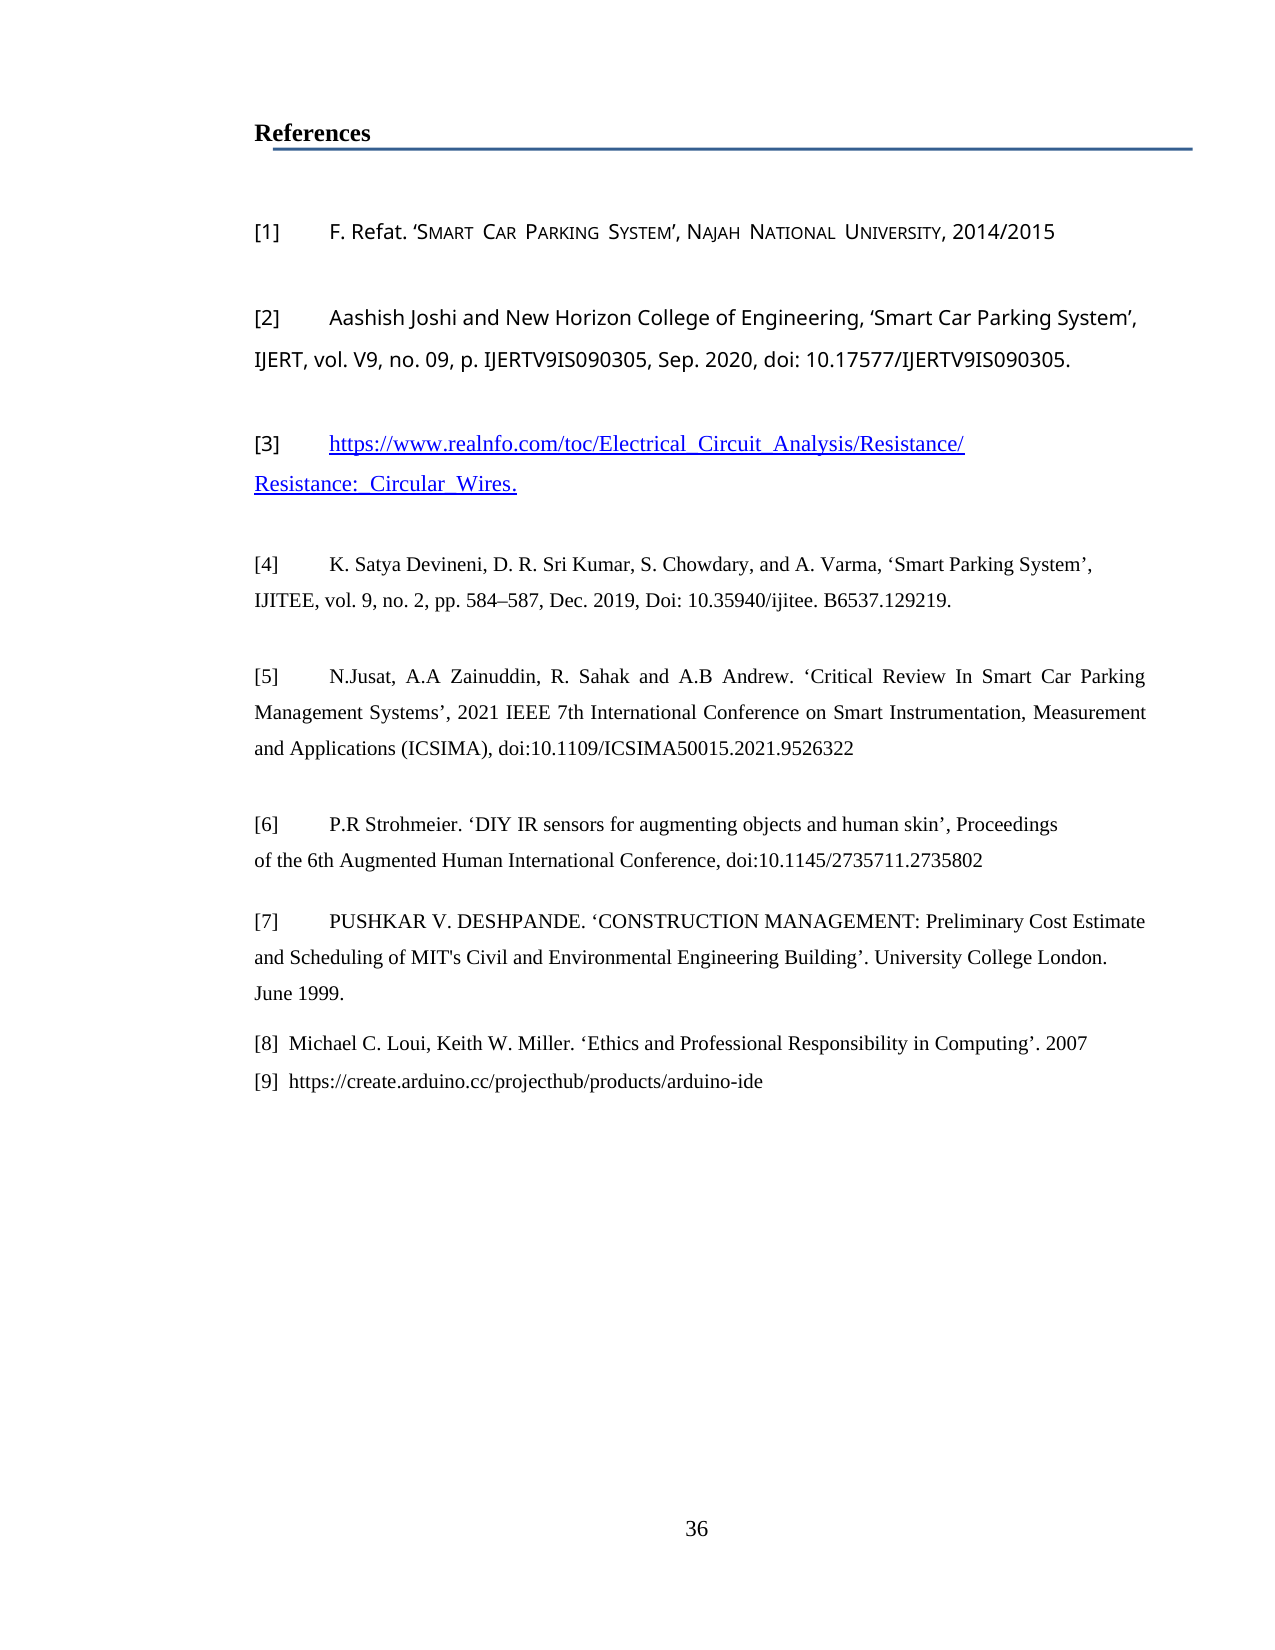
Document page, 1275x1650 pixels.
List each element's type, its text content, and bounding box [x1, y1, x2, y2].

text [9] https://create.arduino.cc/projecthub/products/arduino-ide [254, 1069, 1196, 1093]
list Aashish Joshi and New Horizon College of Engineering, ‘Smart Car Parking System’, IJERT, vol. V9, no. 09, p. IJERTV9IS090305, Sep. 2020, doi: 10.17577/IJERTV9IS090305. [254, 303, 1138, 374]
list https://www.realnfo.com/toc/Electrical_Circuit_Analysis/Resistance/Resistance:_Circular_Wires. [254, 429, 1138, 497]
list F. Refat. ‘SMART CAR PARKING SYSTEM’, NAJAH NATIONAL UNIVERSITY, 2014/2015 [254, 217, 1196, 246]
list P.R Strohmeier. ‘DIY IR sensors for augmenting objects and human skin’, Proceedings of the 6th Augmented Human International Conference, doi:10.1145/2735711.2735802 [254, 812, 1079, 872]
list K. Satya Devineni, D. R. Sri Kumar, S. Chowdary, and A. Varma, ‘Smart Parking System’, IJITEE, vol. 9, no. 2, pp. 584–587, Dec. 2019, Doi: 10.35940/ijitee. B6537.129219. [254, 552, 1135, 612]
text [8] Michael C. Loui, Keith W. Miller. ‘Ethics and Professional Responsibility in Computing’. 2007 [254, 1031, 1196, 1055]
text References [254, 118, 1196, 147]
list N.Jusat, A.A Zainuddin, R. Sahak and A.B Andrew. ‘Critical Review In Smart Car Parking Management Systems’, 2021 IEEE 7th International Conference on Smart Instrumentation, Measurement and Applications (ICSIMA), doi:10.1109/ICSIMA50015.2021.9526322 [254, 664, 1147, 760]
list PUSHKAR V. DESHPANDE. ‘CONSTRUCTION MANAGEMENT: Preliminary Cost Estimate and Scheduling of MIT's Civil and Environmental Engineering Building’. University College London. June 1999. [254, 909, 1147, 1005]
